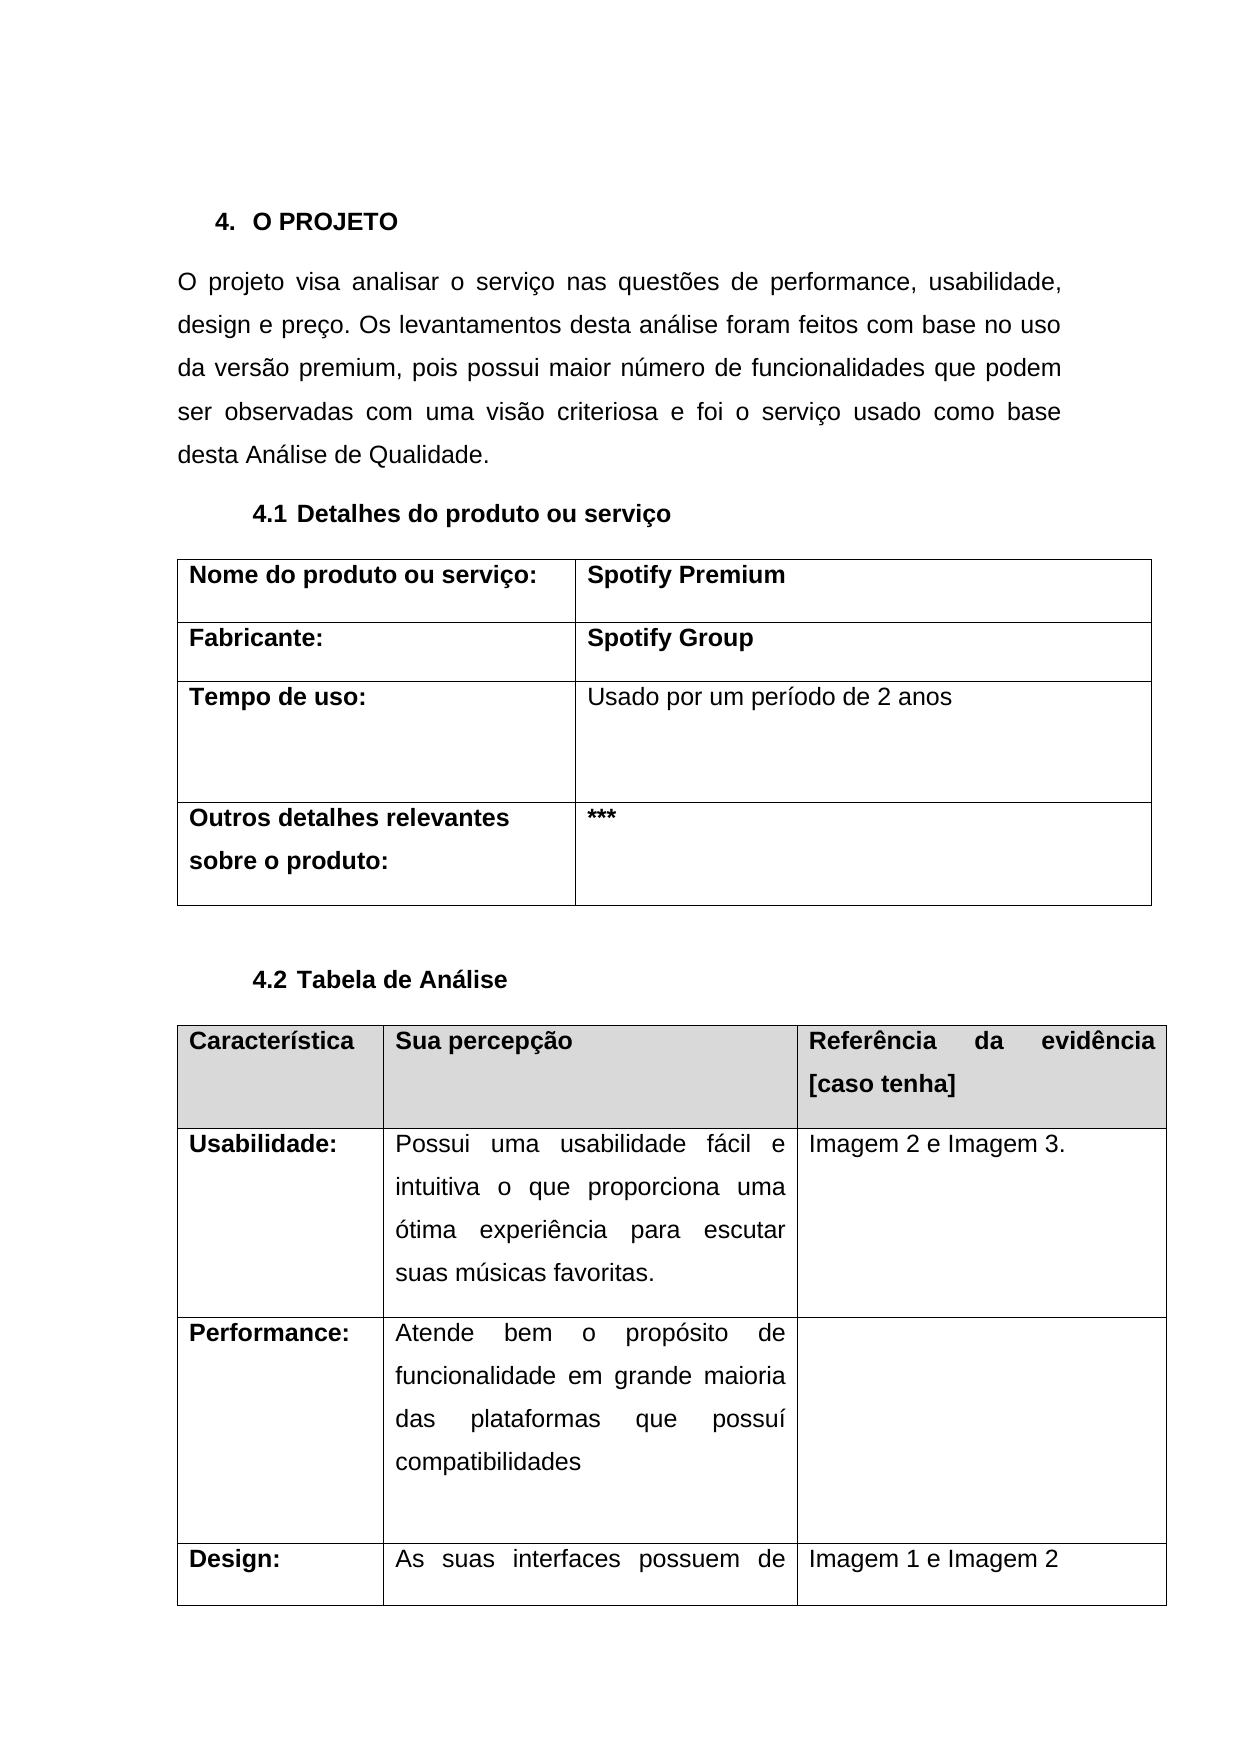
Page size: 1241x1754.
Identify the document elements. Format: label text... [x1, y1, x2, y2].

table_cell Usabilidade: [178, 1129, 383, 1317]
subtitle O PROJETO [215, 207, 1063, 236]
table_cell Fabricante: [178, 623, 575, 681]
subtitle Tabela de Análise [252, 965, 1063, 994]
table_cell Usado por um período de 2 anos [576, 682, 1151, 802]
table_cell Spotify Group [576, 623, 1151, 681]
table_cell Imagem 2 e Imagem 3. [798, 1129, 1166, 1317]
table_cell Possui uma usabilidade fácil e intuitiva o que proporciona uma ótima experiência para escutar suas músicas favoritas. [384, 1129, 797, 1317]
table_cell Outros detalhes relevantes sobre o produto: [178, 803, 575, 904]
table_cell Atende bem o propósito de funcionalidade em grande maioria das plataformas que possuí compatibilidades [384, 1318, 797, 1542]
table_header Característica [178, 1026, 383, 1128]
table_header Nome do produto ou serviço: [178, 560, 575, 622]
table_cell Performance: [178, 1318, 383, 1542]
table_cell [798, 1318, 1166, 1542]
table_header Sua percepção [384, 1026, 797, 1128]
table_header Spotify Premium [576, 560, 1151, 622]
subtitle Detalhes do produto ou serviço [252, 499, 1063, 528]
table_cell *** [576, 803, 1151, 904]
text O projeto visa analisar o serviço nas questões de performance, usabilidade, design e preço. Os levantamentos desta análise foram feitos com base no uso da versão premium, pois possui maior número de funcionalidades que podem ser observadas com uma visão criteriosa e foi o serviço usado como base desta Análise de Qualidade. [177, 267, 1063, 468]
table_cell Tempo de uso: [178, 682, 575, 802]
table_header Referência da evidência [caso tenha] [798, 1026, 1166, 1128]
table_cell Imagem 1 e Imagem 2 [798, 1544, 1166, 1605]
table_cell Design: [178, 1544, 383, 1605]
